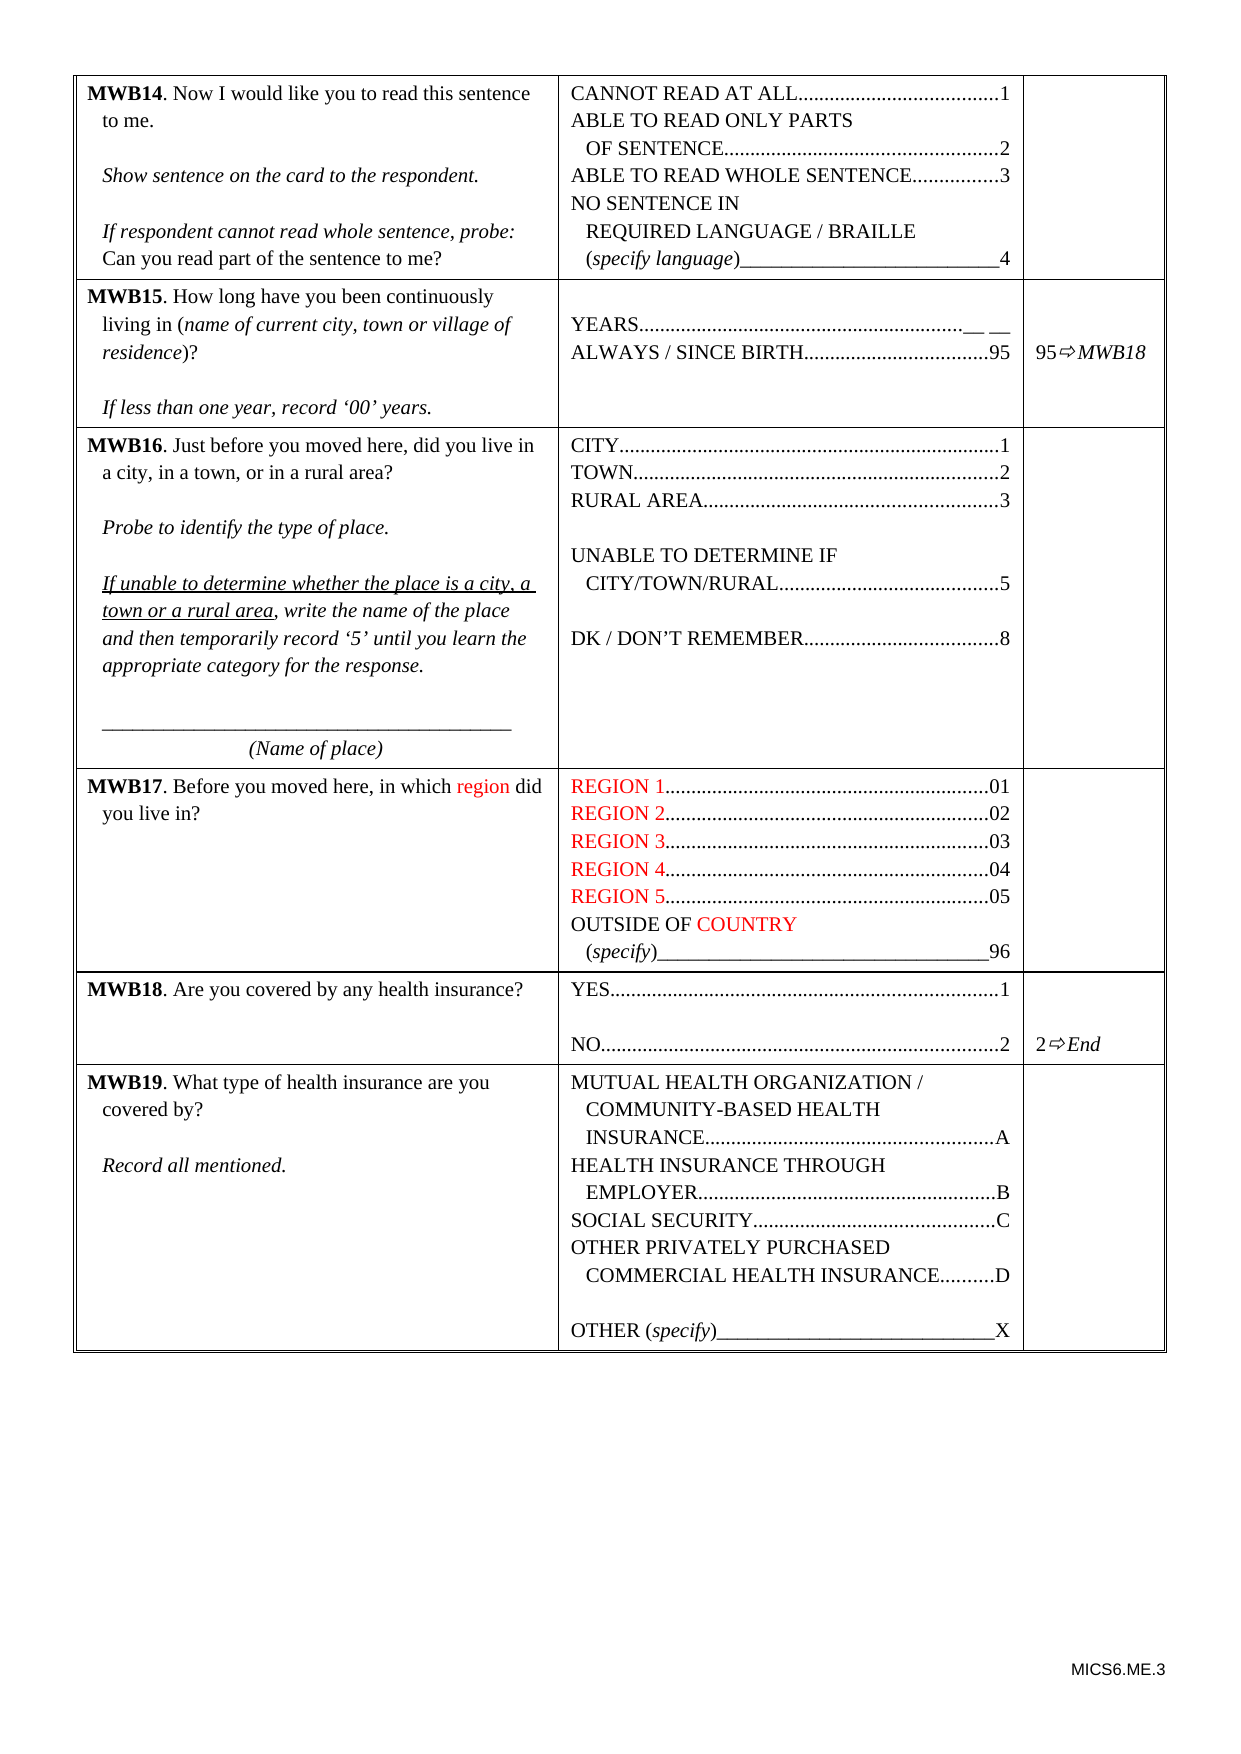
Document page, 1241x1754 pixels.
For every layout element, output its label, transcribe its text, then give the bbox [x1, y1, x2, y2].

table_cell MWB17. Before you moved here, in which region did you live in? [77, 769, 558, 971]
table_cell MWB18. Are you covered by any health insurance? [77, 973, 558, 1064]
table_cell MWB14. Now I would like you to read this sentence to me. Show sentence on the card to the respondent. If respondent cannot read whole sentence, probe: Can you read part of the sentence to me? [77, 76, 558, 279]
table_cell MWB16. Just before you moved here, did you live in a city, in a town, or in a rural area? Probe to identify the type of place. If unable to determine whether the place is a city, a town or a rural area, write the name of the place and then temporarily record ‘5’ until you learn the appropriate category for the response. (Name of place) [77, 428, 558, 768]
table_cell [1024, 428, 1164, 768]
table_cell Cannot read at all 1 Able to read only parts of sentence 2 Able to read whole sentence 3 No sentence in required language / braille (specify language) 4 [559, 76, 1023, 279]
table_cell 2End [1024, 973, 1164, 1064]
table_cell Mutual health organization / Community-based health insurance A Health insurance through employer B Social security C Other privately purchased commercial health insurance D Other (specify) X [559, 1065, 1023, 1350]
table_cell MWB19. What type of health insurance are you covered by? Record all mentioned. [77, 1065, 558, 1350]
table_cell 95MWB18 [1024, 280, 1164, 427]
table_cell [1024, 1065, 1164, 1350]
table_cell City 1 Town 2 Rural area 3 UNABLE TO DETERMINE IF CITY/TOWN/RURAL 5 DK / DON’T REMEMBER 8 [559, 428, 1023, 768]
table_cell [1024, 769, 1164, 971]
table_cell Years __ __ Always / Since birth 95 [559, 280, 1023, 427]
table_cell MWB15. How long have you been continuously living in (name of current city, town or village of residence)? If less than one year, record ‘00’ years. [77, 280, 558, 427]
table_cell Yes 1 No 2 [559, 973, 1023, 1064]
table_cell Region 1 01 Region 2 02 Region 3 03 Region 4 04 Region 5 05 Outside of Country (specify) 96 [559, 769, 1023, 971]
table_cell [1024, 76, 1164, 279]
